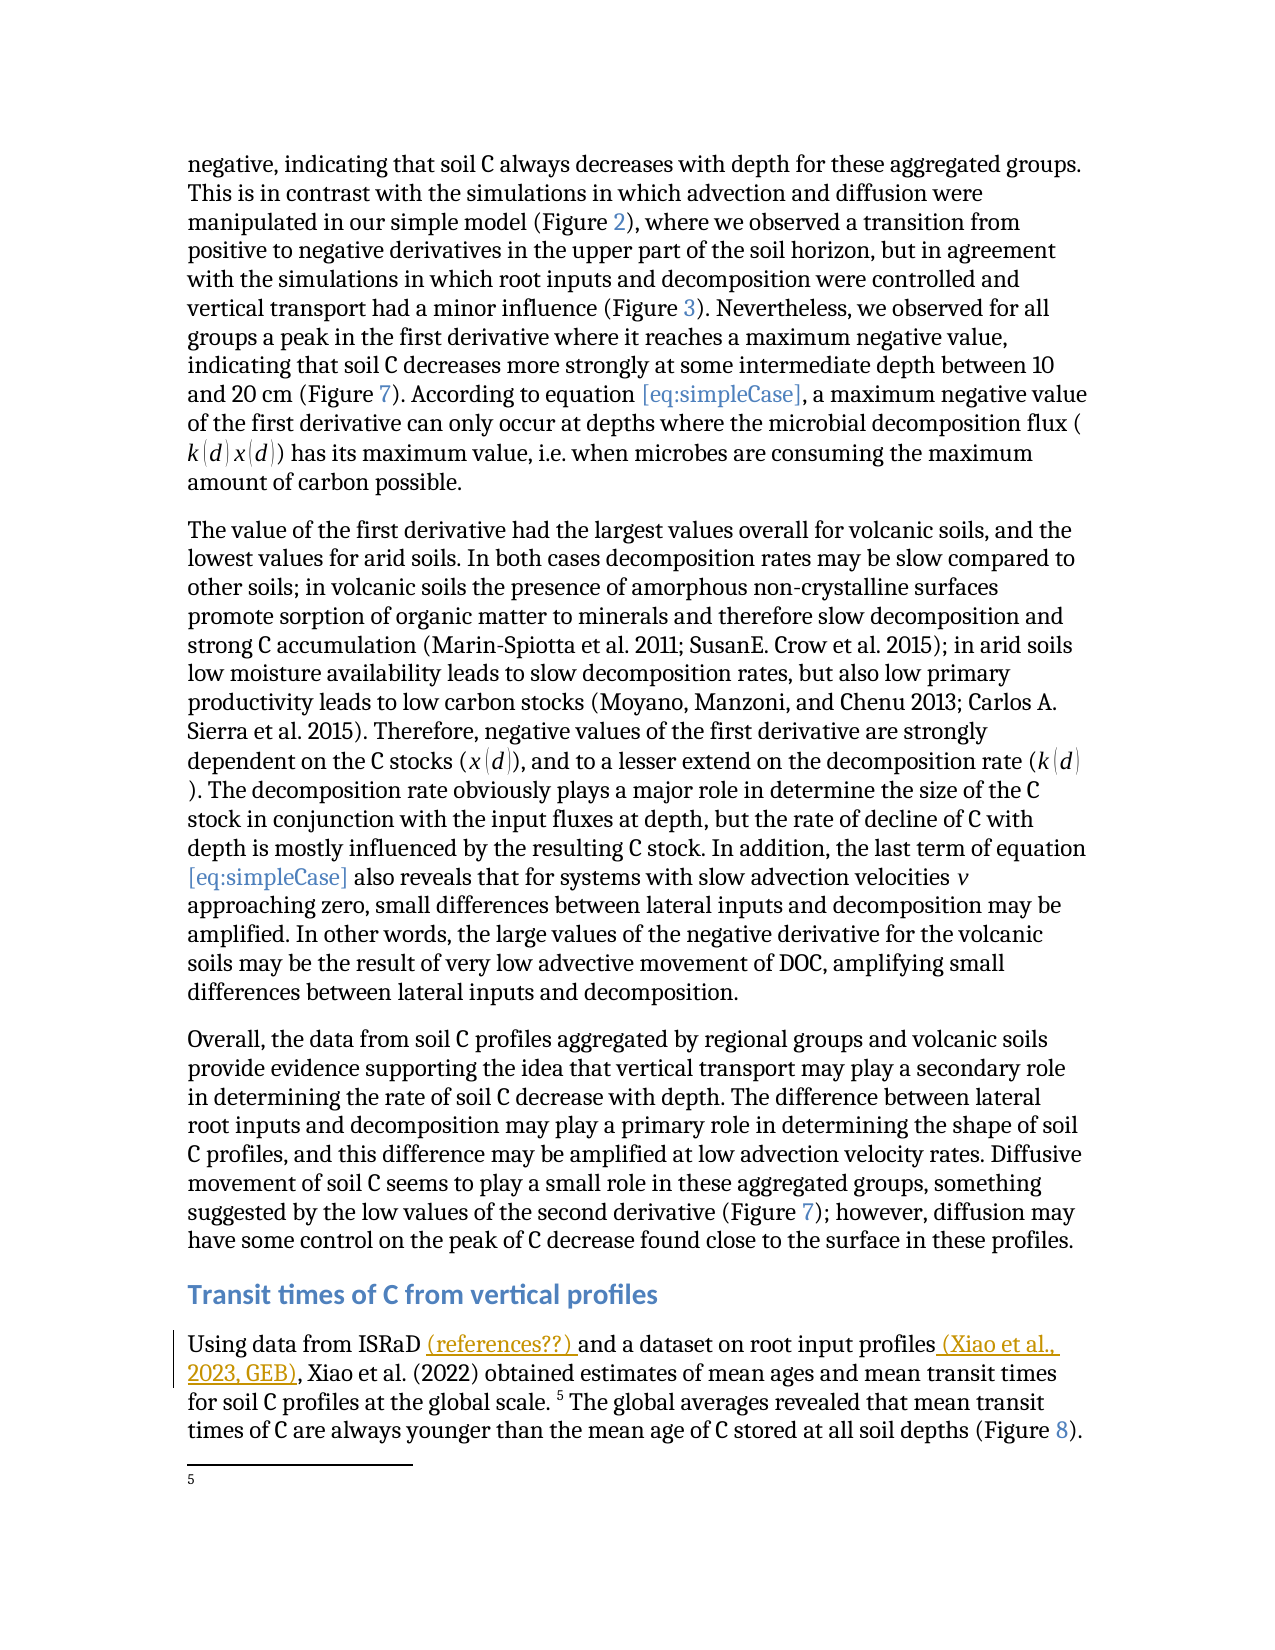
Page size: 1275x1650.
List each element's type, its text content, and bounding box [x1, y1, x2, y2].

subtitle Transit times of C from vertical profiles [187, 1276, 1087, 1311]
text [187, 150, 1087, 497]
text Overall, the data from soil C profiles aggregated by regional groups and volcanic soils provide evidence supporting the idea that vertical transport may play a secondary role in determining the rate of soil C decrease with depth. The difference between lateral root inputs and decomposition may play a primary role in determining the shape of soil C profiles, and this difference may be amplified at low advection velocity rates. Diffusive movement of soil C seems to play a small role in these aggregated groups, something suggested by the low values of the second derivative (Figure 7); however, diffusion may have some control on the peak of C decrease found close to the surface in these profiles. [187, 1025, 1087, 1255]
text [187, 1330, 1087, 1445]
text The value of the first derivative had the largest values overall for volcanic soils, and the lowest values for arid soils. In both cases decomposition rates may be slow compared to other soils; in volcanic soils the presence of amorphous non-crystalline surfaces promote sorption of organic matter to minerals and therefore slow decomposition and strong C accumulation (Marin-Spiotta et al. 2011; SusanE. Crow et al. 2015); in arid soils low moisture availability leads to slow decomposition rates, but also low primary productivity leads to low carbon stocks (Moyano, Manzoni, and Chenu 2013; Carlos A. Sierra et al. 2015). Therefore, negative values of the first derivative are strongly dependent on the C stocks (), and to a lesser extend on the decomposition rate (). The decomposition rate obviously plays a major role in determine the size of the C stock in conjunction with the input fluxes at depth, but the rate of decline of C with depth is mostly influenced by the resulting C stock. In addition, the last term of equation [eq:simpleCase] also reveals that for systems with slow advection velocities approaching zero, small differences between lateral inputs and decomposition may be amplified. In other words, the large values of the negative derivative for the volcanic soils may be the result of very low advective movement of DOC, amplifying small differences between lateral inputs and decomposition. [187, 516, 1087, 1006]
